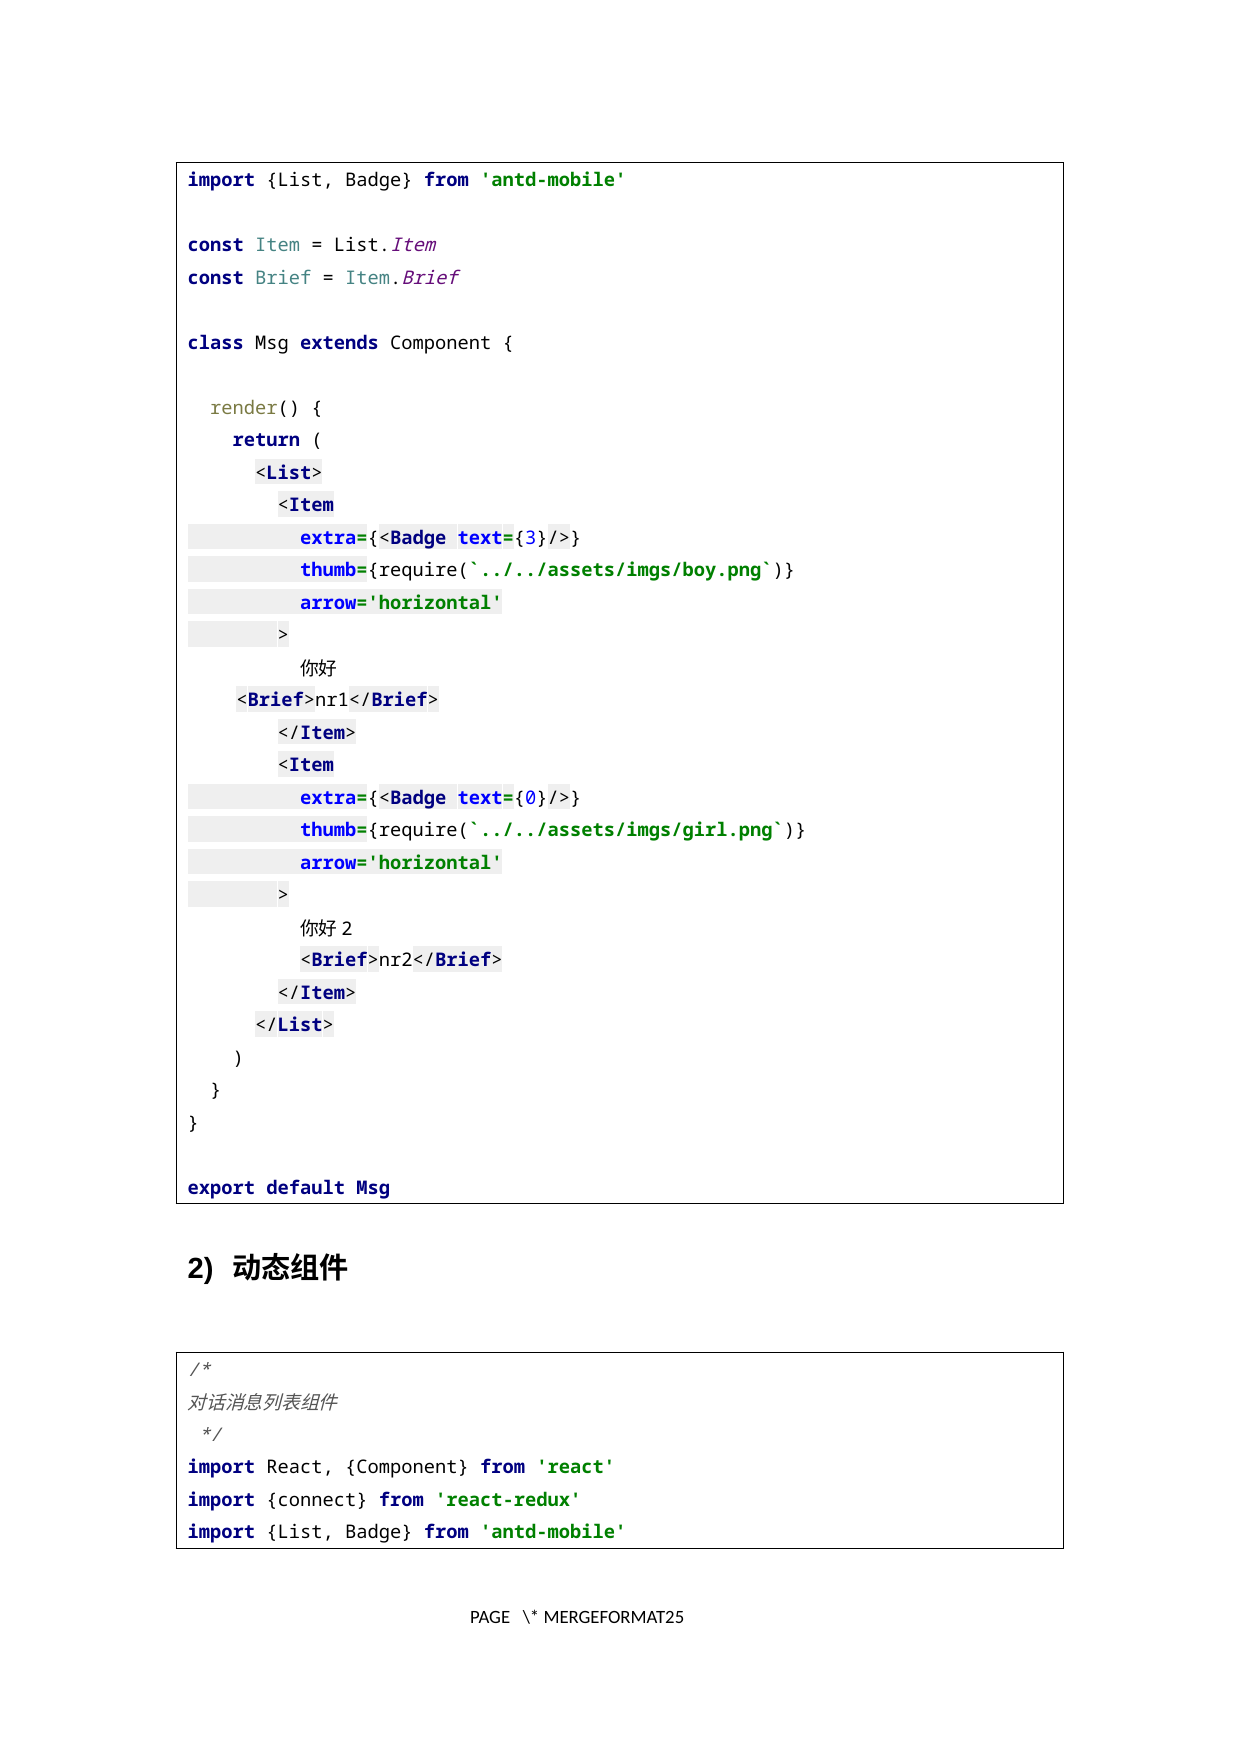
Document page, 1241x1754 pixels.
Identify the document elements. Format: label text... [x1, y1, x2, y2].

subtitle 动态组件 [187, 1233, 1053, 1298]
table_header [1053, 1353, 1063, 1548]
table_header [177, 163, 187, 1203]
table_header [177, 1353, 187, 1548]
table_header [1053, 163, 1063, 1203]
